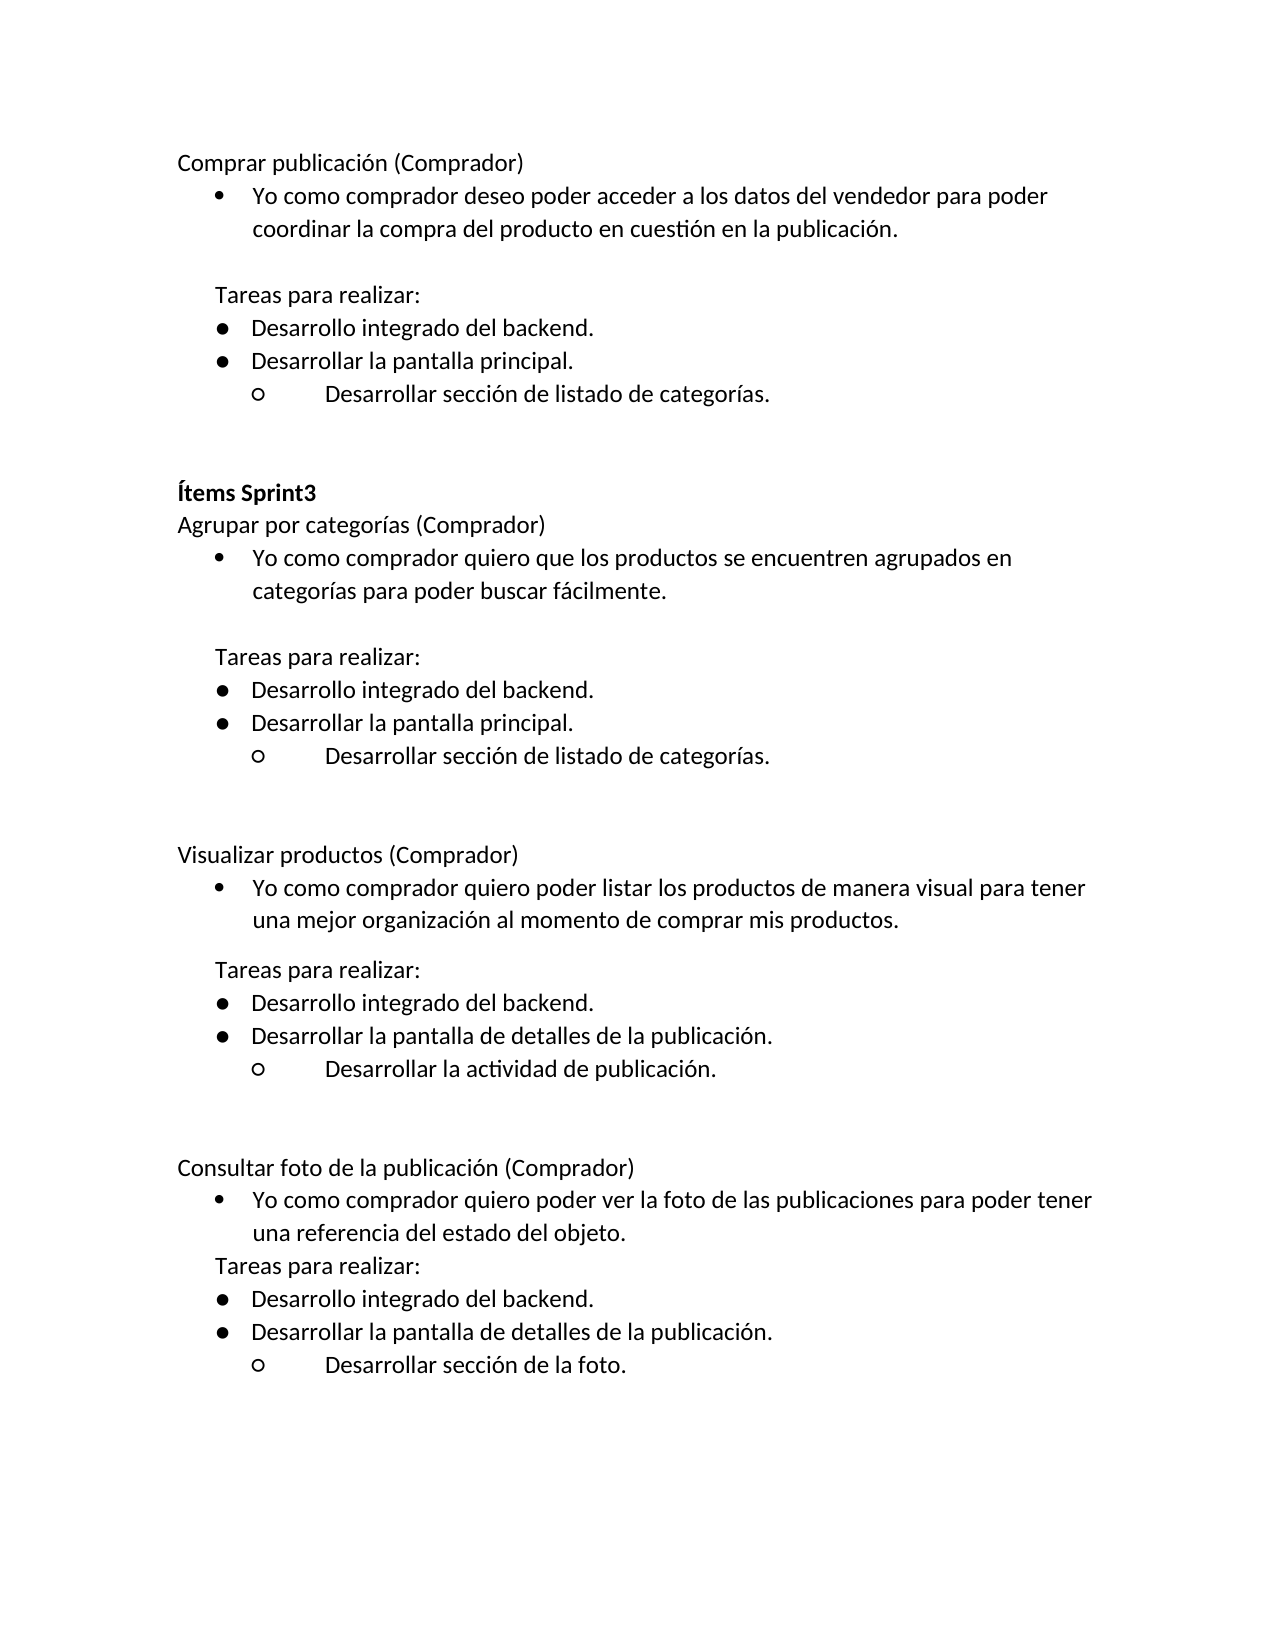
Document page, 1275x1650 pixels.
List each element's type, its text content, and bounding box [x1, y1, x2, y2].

text Comprar publicación (Comprador) [177, 148, 1098, 178]
list Yo como comprador deseo poder acceder a los datos del vendedor para poder coordinar la compra del producto en cuestión en la publicación. [215, 181, 1098, 244]
text ○ Desarrollar sección de listado de categorías. [177, 378, 1098, 408]
text Tareas para realizar: [177, 279, 1098, 310]
text ● Desarrollo integrado del backend. [177, 987, 1098, 1018]
text ● Desarrollar la pantalla principal. [177, 707, 1098, 738]
text Ítems Sprint3 [177, 477, 1098, 507]
text ● Desarrollo integrado del backend. [177, 1283, 1098, 1314]
text ● Desarrollo integrado del backend. [177, 674, 1098, 705]
text ○ Desarrollar sección de listado de categorías. [177, 740, 1098, 771]
text Tareas para realizar: [177, 954, 1098, 985]
text Tareas para realizar: [177, 641, 1098, 672]
text ○ Desarrollar la actividad de publicación. [177, 1053, 1098, 1083]
text Tareas para realizar: [215, 1251, 1098, 1281]
text ● Desarrollar la pantalla principal. [177, 345, 1098, 376]
text ● Desarrollo integrado del backend. [177, 312, 1098, 343]
list Yo como comprador quiero que los productos se encuentren agrupados en categorías para poder buscar fácilmente. [215, 543, 1098, 606]
list Yo como comprador quiero poder ver la foto de las publicaciones para poder tener una referencia del estado del objeto. [215, 1185, 1098, 1248]
text Consultar foto de la publicación (Comprador) [177, 1152, 1098, 1182]
text ● Desarrollar la pantalla de detalles de la publicación. [177, 1020, 1098, 1051]
text Visualizar productos (Comprador) [177, 839, 1098, 869]
list Yo como comprador quiero poder listar los productos de manera visual para tener una mejor organización al momento de comprar mis productos. [215, 872, 1098, 935]
text Agrupar por categorías (Comprador) [177, 510, 1098, 540]
text ○ Desarrollar sección de la foto. [177, 1349, 1098, 1380]
text ● Desarrollar la pantalla de detalles de la publicación. [177, 1316, 1098, 1347]
